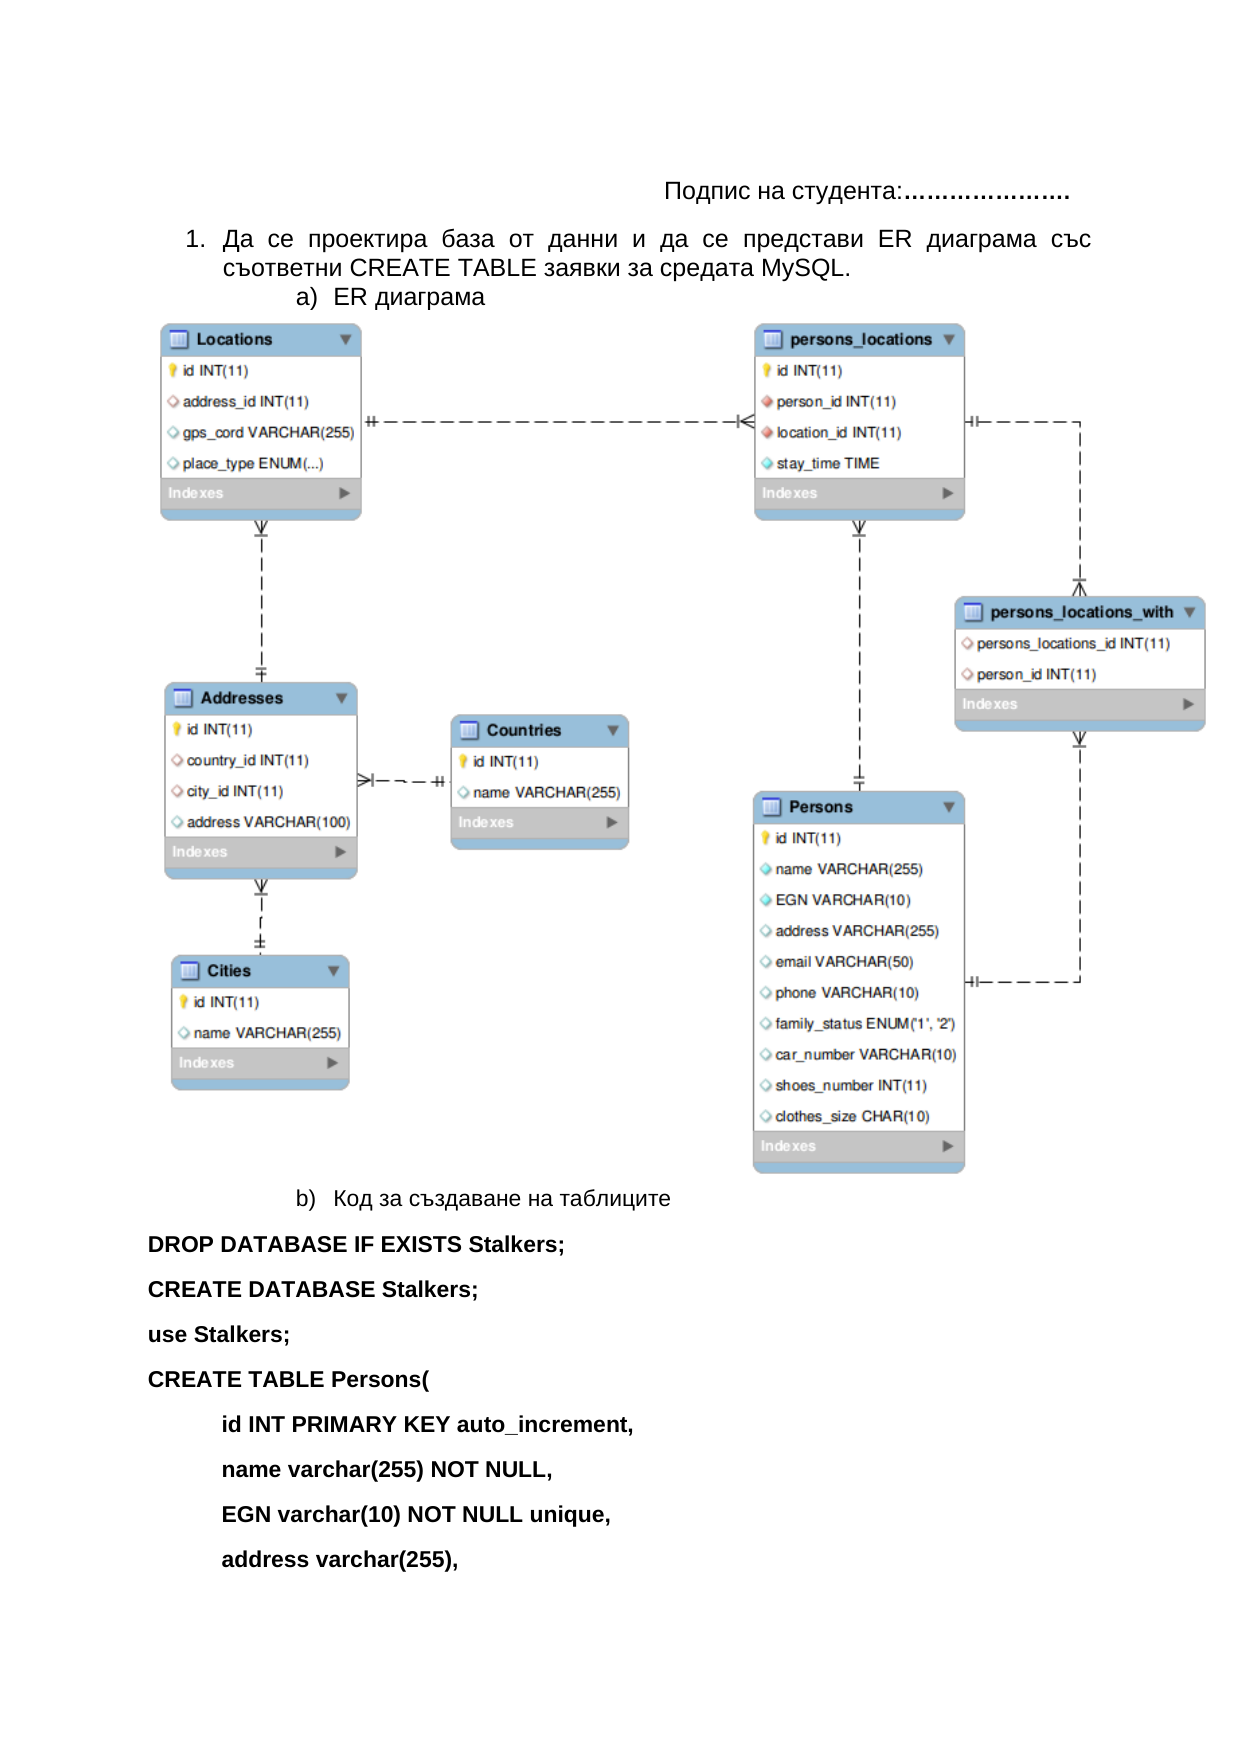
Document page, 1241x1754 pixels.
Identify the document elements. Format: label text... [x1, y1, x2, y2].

text address varchar(255), [148, 1546, 1093, 1573]
text Подпис на студента:…………………. [148, 176, 1093, 205]
list Код за създаване на таблиците [296, 1186, 1093, 1212]
text name varchar(255) NOT NULL, [148, 1456, 1093, 1482]
text CREATE DATABASE Stalkers; [148, 1276, 1093, 1302]
list Да се проектира база от данни и да се представи ER диаграма със съответни CREATE TABLE заявки за средата MySQL. [185, 224, 1093, 282]
list ER диаграма [296, 282, 1093, 310]
picture [147, 310, 1218, 1186]
text DROP DATABASE IF EXISTS Stalkers; [148, 1231, 1093, 1257]
text EGN varchar(10) NOT NULL unique, [148, 1501, 1093, 1527]
text CREATE TABLE Persons( [148, 1366, 1093, 1392]
text use Stalkers; [148, 1321, 1093, 1347]
text id INT PRIMARY KEY auto_increment, [148, 1411, 1093, 1437]
